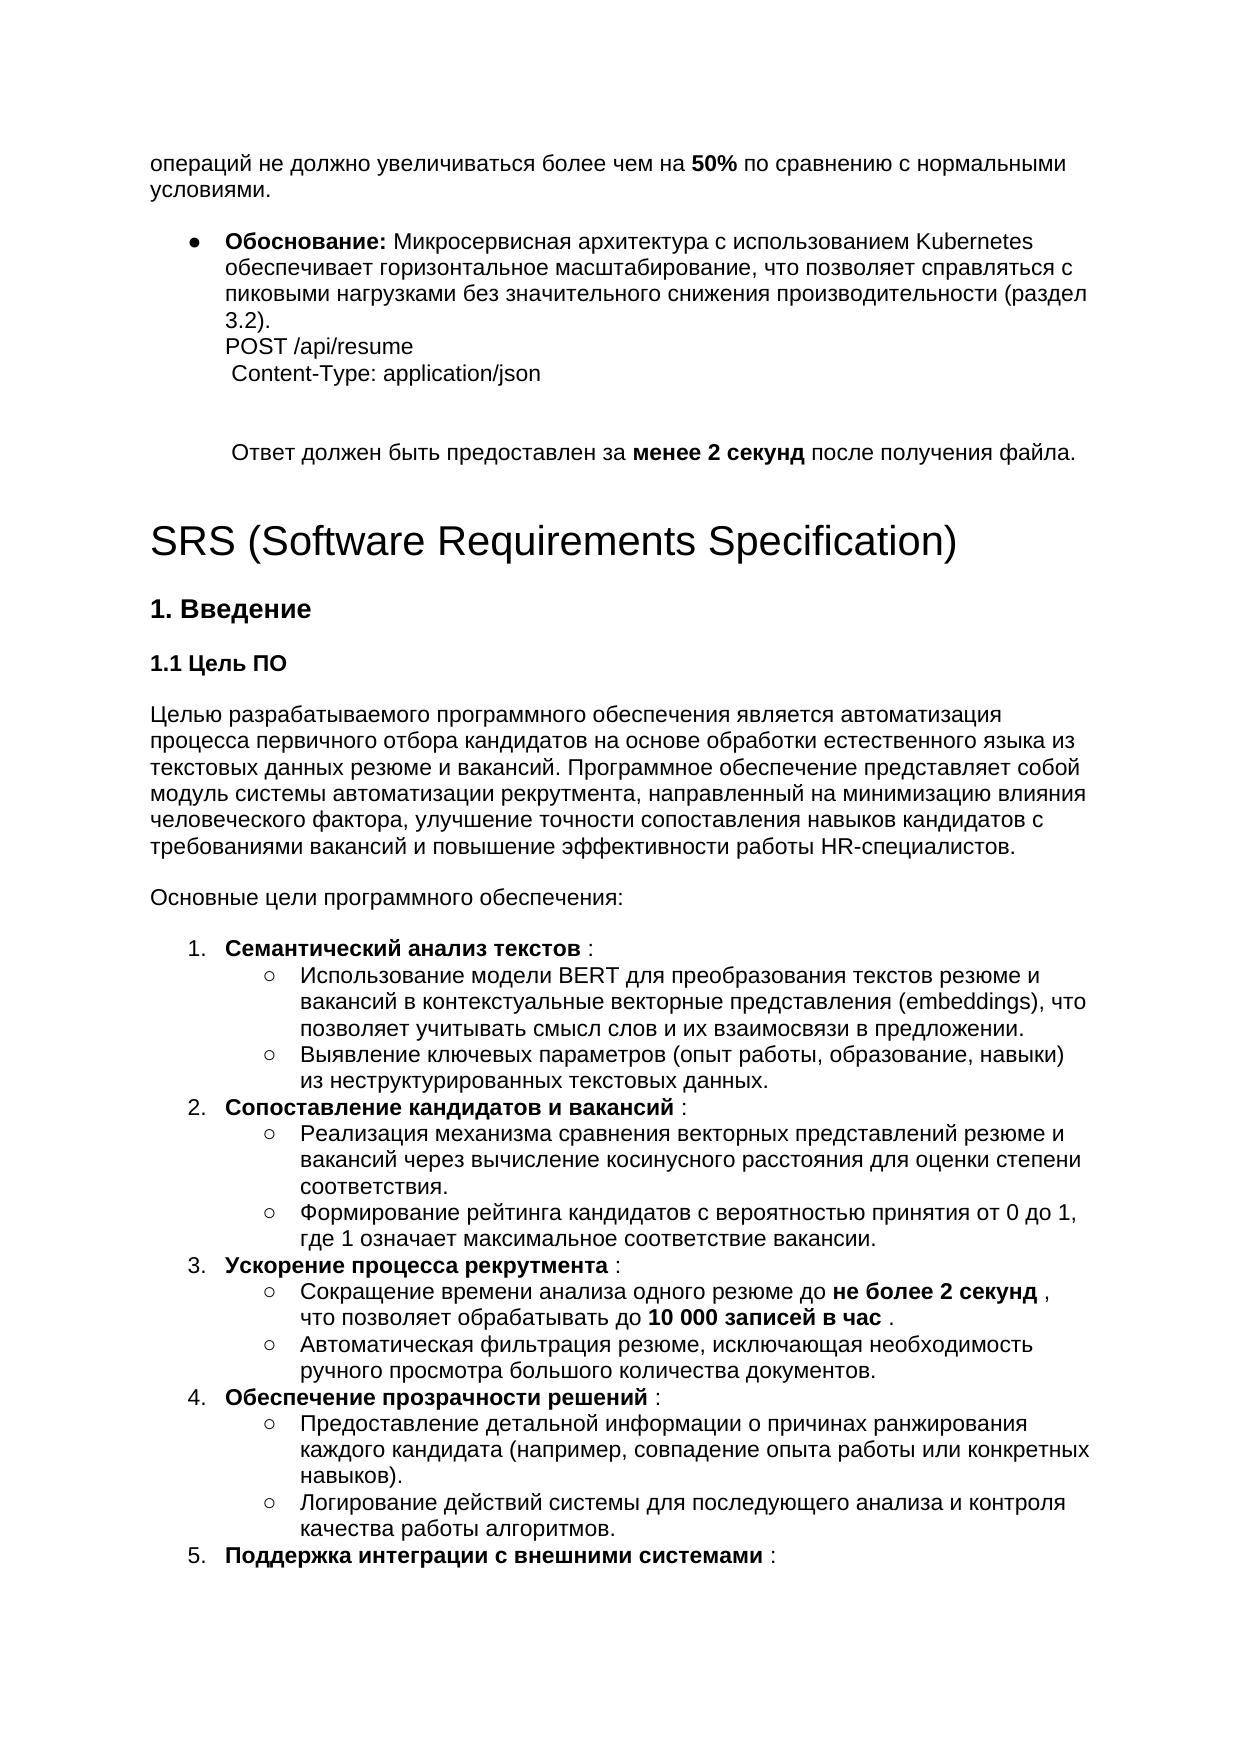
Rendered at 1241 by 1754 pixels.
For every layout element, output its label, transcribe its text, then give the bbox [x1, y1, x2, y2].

list Ускорение процесса рекрутмента : [187, 1252, 1090, 1278]
list Сокращение времени анализа одного резюме до не более 2 секунд , что позволяет обрабатывать до 10 000 записей в час . [262, 1278, 1090, 1331]
list Формирование рейтинга кандидатов с вероятностью принятия от 0 до 1, где 1 означает максимальное соответствие вакансии. [262, 1199, 1090, 1252]
list Предоставление детальной информации о причинах ранжирования каждого кандидата (например, совпадение опыта работы или конкретных навыков). [262, 1410, 1090, 1489]
list Реализация механизма сравнения векторных представлений резюме и вакансий через вычисление косинусного расстояния для оценки степени соответствия. [262, 1120, 1090, 1199]
list Использование модели BERT для преобразования текстов резюме и вакансий в контекстуальные векторные представления (embeddings), что позволяет учитывать смысл слов и их взаимосвязи в предложении. [262, 962, 1090, 1041]
list Логирование действий системы для последующего анализа и контроля качества работы алгоритмов. [262, 1489, 1090, 1542]
list Сопоставление кандидатов и вакансий : [187, 1093, 1090, 1120]
list Поддержка интеграции с внешними системами : [187, 1542, 1090, 1568]
list Выявление ключевых параметров (опыт работы, образование, навыки) из неструктурированных текстовых данных. [262, 1041, 1090, 1093]
list Обеспечение прозрачности решений : [187, 1383, 1090, 1410]
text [150, 150, 1090, 203]
list Автоматическая фильтрация резюме, исключающая необходимость ручного просмотра большого количества документов. [262, 1331, 1090, 1383]
subtitle SRS (Software Requirements Specification) [150, 516, 1090, 564]
subtitle 1.1 Цель ПО [150, 649, 1090, 676]
list Семантический анализ текстов : [187, 935, 1090, 962]
text Основные цели программного обеспечения: [150, 884, 1090, 910]
subtitle 1. Введение [150, 593, 1090, 624]
list Обоснование: Микросервисная архитектура с использованием Kubernetes обеспечивает горизонтальное масштабирование, что позволяет справляться с пиковыми нагрузками без значительного снижения производительности (раздел 3.2). POST /api/resume Content-Type: application/json Ответ должен быть предоставлен за менее 2 секунд после получения файла. [187, 228, 1090, 491]
text Целью разрабатываемого программного обеспечения является автоматизация процесса первичного отбора кандидатов на основе обработки естественного языка из текстовых данных резюме и вакансий. Программное обеспечение представляет собой модуль системы автоматизации рекрутмента, направленный на минимизацию влияния человеческого фактора, улучшение точности сопоставления навыков кандидатов с требованиями вакансий и повышение эффективности работы HR-специалистов. [150, 701, 1090, 859]
